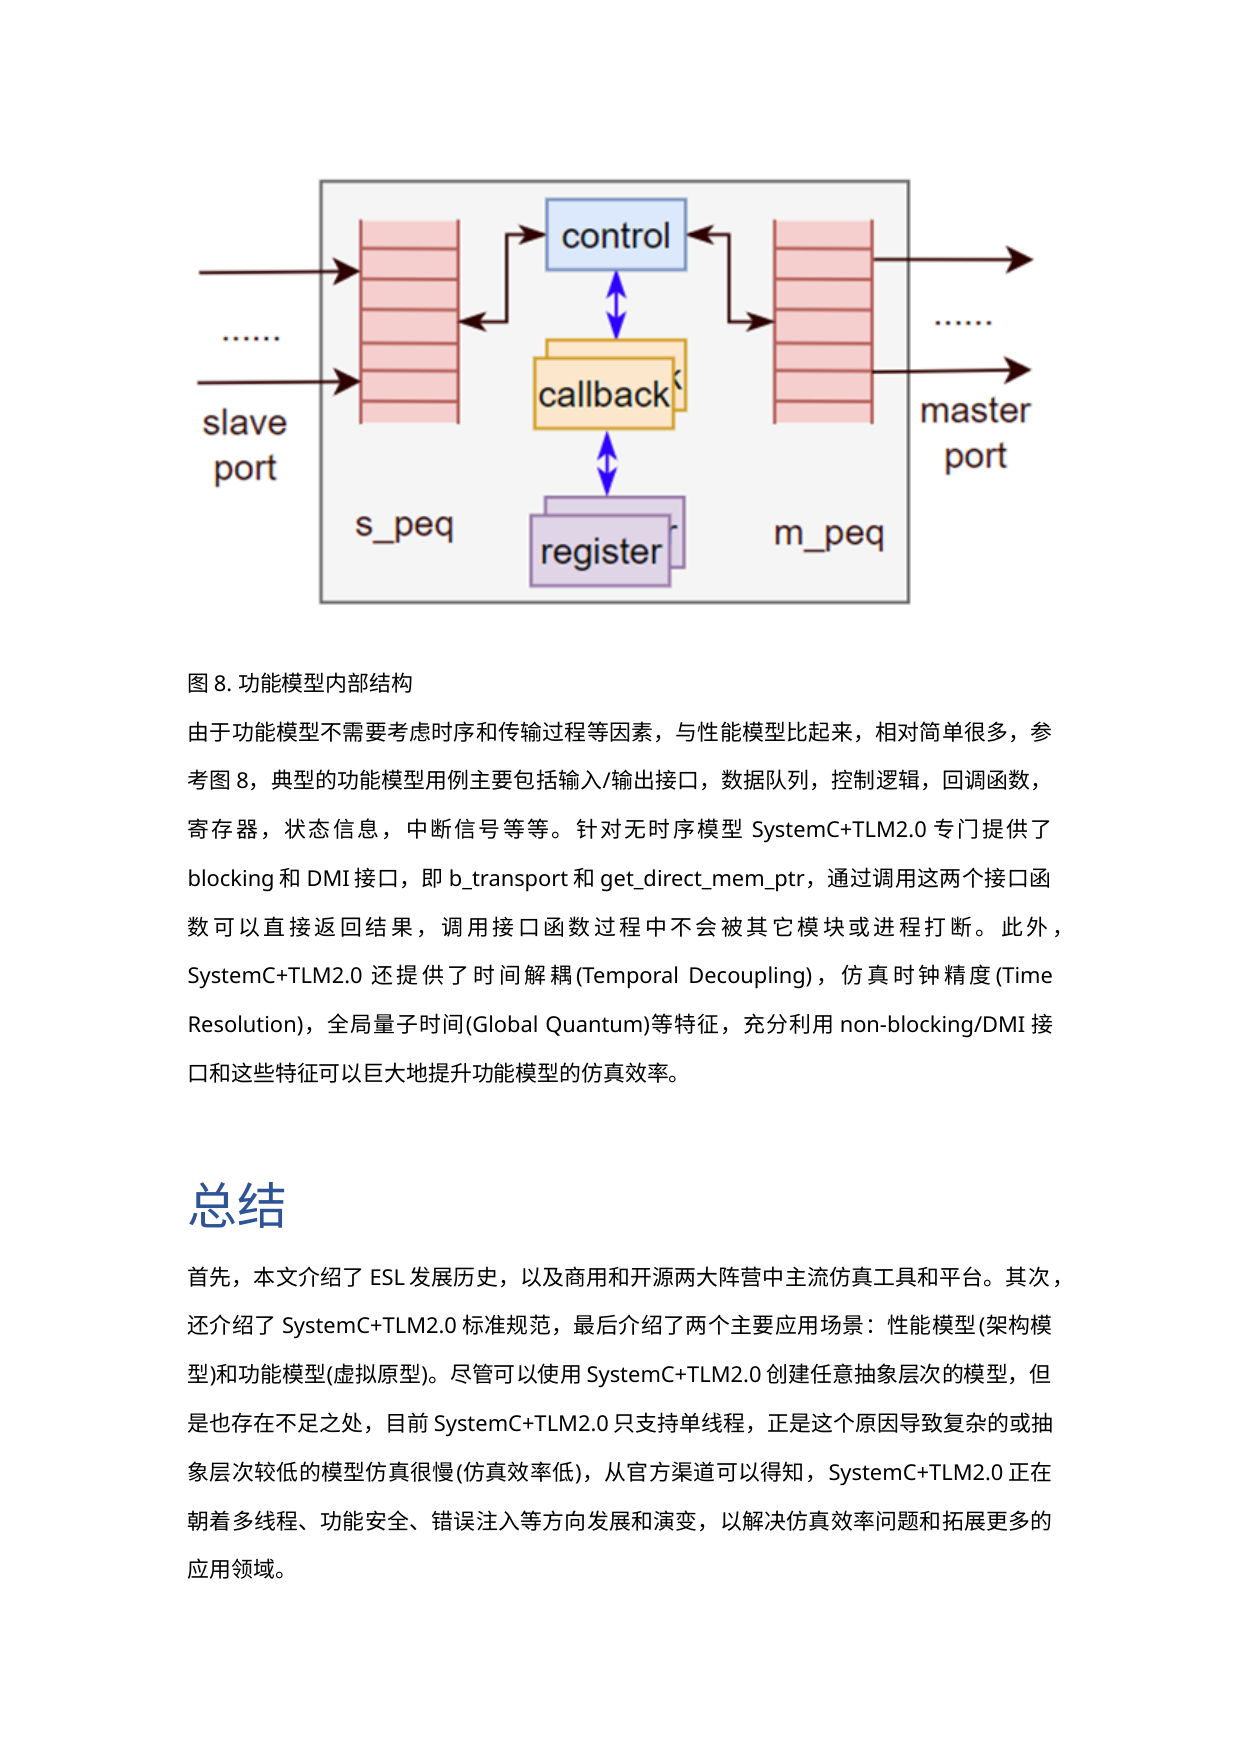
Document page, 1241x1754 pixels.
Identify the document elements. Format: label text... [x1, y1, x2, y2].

text 与性能模型相比，功能模型是程序员视角模型(Programmer View, PV)，只要保证寄存器精度和数据传输正确即可，无需关注时序以及链路上数据的具体传输过程。如果有额外的需求，比如分析软件性能，可以在模型里面增加时序(Timing)、事件(Event)等信息，建模非常灵活，完全可以根据需求增加相应的特征(Feature)或功能。图8. 功能模型内部结构 [187, 618, 1053, 698]
picture [187, 162, 1053, 618]
text 首先，本文介绍了ESL发展历史，以及商用和开源两大阵营中主流仿真工具和平台。其次，还介绍了SystemC+TLM2.0标准规范，最后介绍了两个主要应用场景：性能模型(架构模型)和功能模型(虚拟原型)。尽管可以使用SystemC+TLM2.0创建任意抽象层次的模型，但是也存在不足之处，目前SystemC+TLM2.0只支持单线程，正是这个原因导致复杂的或抽象层次较低的模型仿真很慢(仿真效率低)，从官方渠道可以得知，SystemC+TLM2.0正在朝着多线程、功能安全、错误注入等方向发展和演变，以解决仿真效率问题和拓展更多的应用领域。 [187, 1259, 1053, 1584]
text 由于功能模型不需要考虑时序和传输过程等因素，与性能模型比起来，相对简单很多，参考图8，典型的功能模型用例主要包括输入/输出接口，数据队列，控制逻辑，回调函数，寄存器，状态信息，中断信号等等。针对无时序模型SystemC+TLM2.0专门提供了blocking和DMI接口，即b_transport和get_direct_mem_ptr，通过调用这两个接口函数可以直接返回结果，调用接口函数过程中不会被其它模块或进程打断。此外，SystemC+TLM2.0还提供了时间解耦(Temporal Decoupling)，仿真时钟精度(Time Resolution)，全局量子时间(Global Quantum)等特征，充分利用non-blocking/DMI接口和这些特征可以巨大地提升功能模型的仿真效率。 [187, 714, 1053, 1088]
subtitle 总结 [187, 1154, 1053, 1251]
